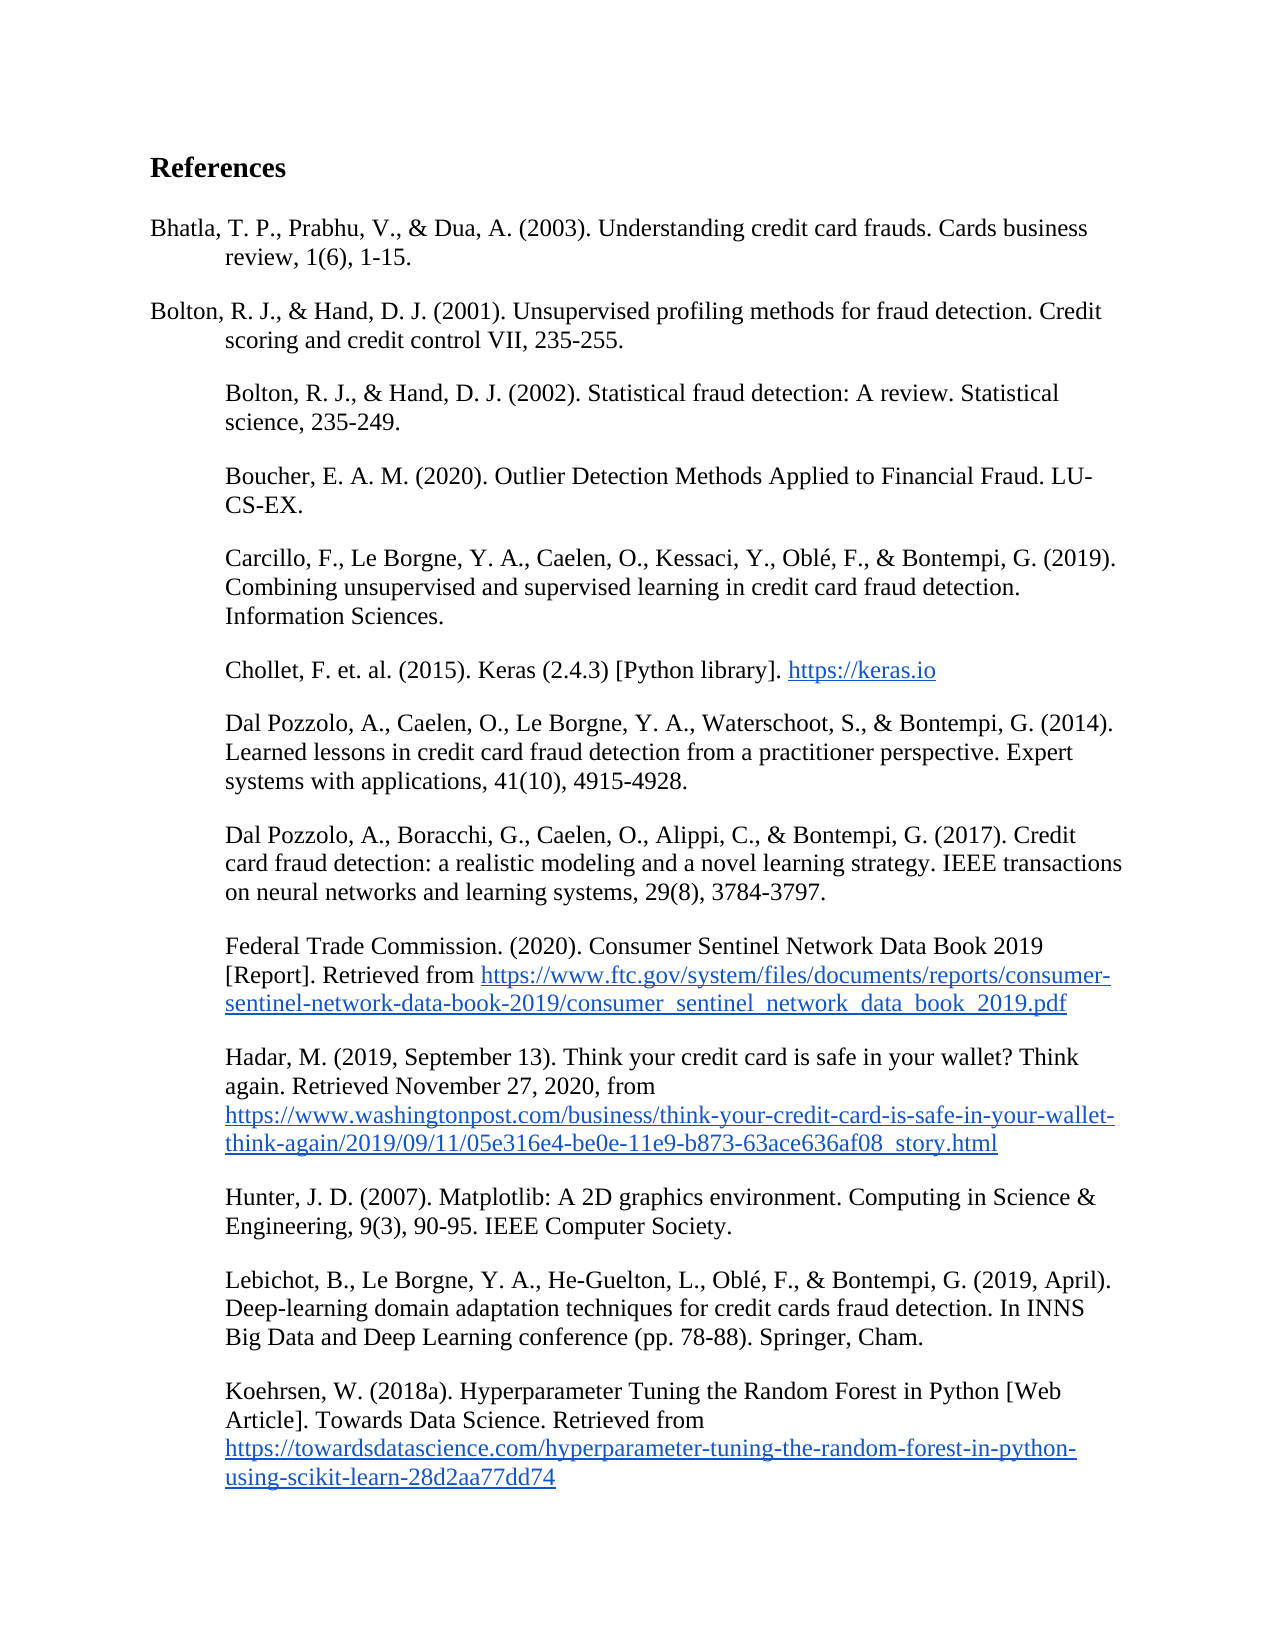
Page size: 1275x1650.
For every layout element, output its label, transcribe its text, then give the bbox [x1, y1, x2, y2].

text Bolton, R. J., & Hand, D. J. (2001). Unsupervised profiling methods for fraud detection. Credit scoring and credit control VII, 235-255. [150, 296, 1125, 353]
text References [150, 150, 1125, 183]
text Dal Pozzolo, A., Boracchi, G., Caelen, O., Alippi, C., & Bontempi, G. (2017). Credit card fraud detection: a realistic modeling and a novel learning strategy. IEEE transactions on neural networks and learning systems, 29(8), 3784-3797. [225, 820, 1125, 906]
text Dal Pozzolo, A., Caelen, O., Le Borgne, Y. A., Waterschoot, S., & Bontempi, G. (2014). Learned lessons in credit card fraud detection from a practitioner perspective. Expert systems with applications, 41(10), 4915-4928. [225, 708, 1125, 795]
text Lebichot, B., Le Borgne, Y. A., He-Guelton, L., Oblé, F., & Bontempi, G. (2019, April). Deep-learning domain adaptation techniques for credit cards fraud detection. In INNS Big Data and Deep Learning conference (pp. 78-88). Springer, Cham. [225, 1265, 1125, 1351]
text Hunter, J. D. (2007). Matplotlib: A 2D graphics environment. Computing in Science & Engineering, 9(3), 90-95. IEEE Computer Society. [225, 1182, 1125, 1240]
text Chollet, F. et. al. (2015). Keras (2.4.3) [Python library]. https://keras.io [225, 655, 1125, 683]
text Hadar, M. (2019, September 13). Think your credit card is safe in your wallet? Think again. Retrieved November 27, 2020, from https://www.washingtonpost.com/business/think-your-credit-card-is-safe-in-your-wallet-think-again/2019/09/11/05e316e4-be0e-11e9-b873-63ace636af08_story.html [225, 1042, 1125, 1157]
text Koehrsen, W. (2018a). Hyperparameter Tuning the Random Forest in Python [Web Article]. Towards Data Science. Retrieved from https://towardsdatascience.com/hyperparameter-tuning-the-random-forest-in-python-using-scikit-learn-28d2aa77dd74 [225, 1376, 1125, 1491]
text Boucher, E. A. M. (2020). Outlier Detection Methods Applied to Financial Fraud. LU-CS-EX. [225, 461, 1125, 518]
text Carcillo, F., Le Borgne, Y. A., Caelen, O., Kessaci, Y., Oblé, F., & Bontempi, G. (2019). Combining unsupervised and supervised learning in credit card fraud detection. Information Sciences. [225, 543, 1125, 630]
text Bolton, R. J., & Hand, D. J. (2002). Statistical fraud detection: A review. Statistical science, 235-249. [225, 378, 1125, 436]
text Federal Trade Commission. (2020). Consumer Sentinel Network Data Book 2019 [Report]. Retrieved from https://www.ftc.gov/system/files/documents/reports/consumer-sentinel-network-data-book-2019/consumer_sentinel_network_data_book_2019.pdf [225, 931, 1125, 1017]
text Bhatla, T. P., Prabhu, V., & Dua, A. (2003). Understanding credit card frauds. Cards business review, 1(6), 1-15. [150, 213, 1125, 271]
